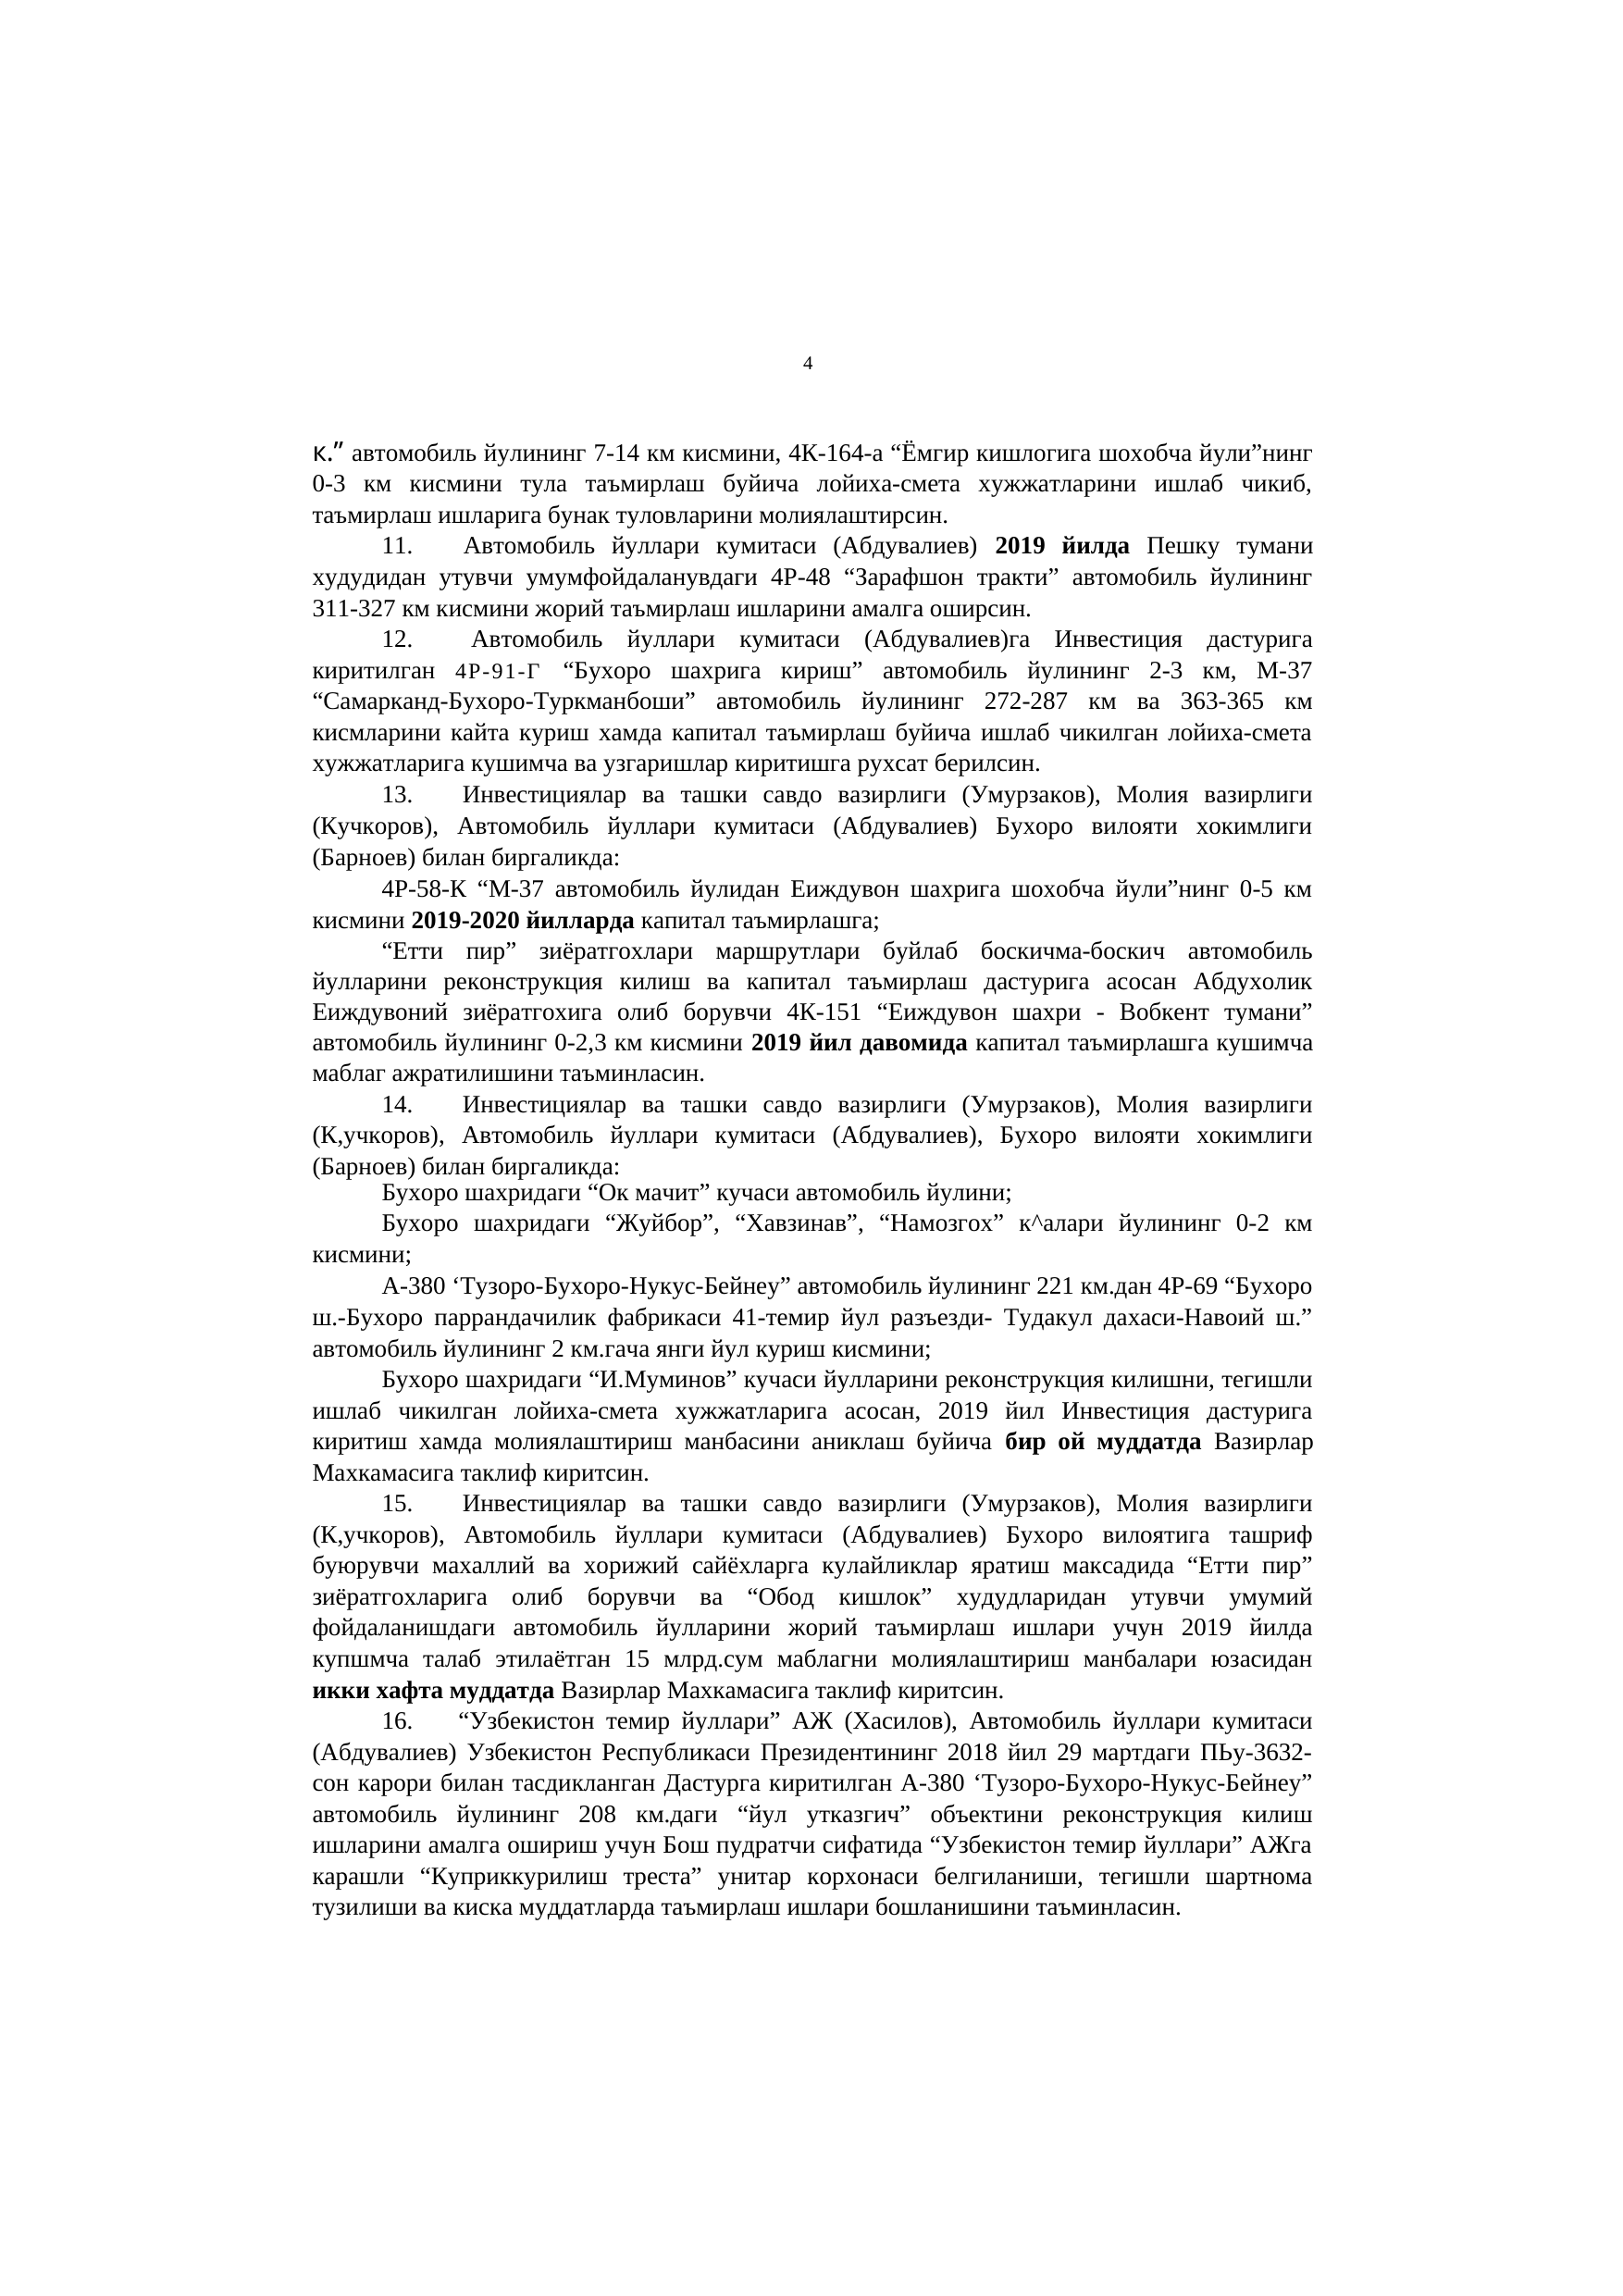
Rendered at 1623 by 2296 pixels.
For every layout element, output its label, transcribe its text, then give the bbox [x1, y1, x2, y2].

list Инвестициялар ва ташки савдо вазирлиги (Умурзаков), Молия вазирлиги (К,учкоров), Автомобиль йуллари кумитаси (Абдувалиев), Бухоро вилояти хокимлиги (Барноев) билан биргаликда: [312, 1087, 1314, 1181]
list Инвестициялар ва ташки савдо вазирлиги (Умурзаков), Молия вазирлиги (Кучкоров), Автомобиль йуллари кумитаси (Абдувалиев) Бухоро вилояти хокимлиги (Барноев) билан биргаликда: [312, 777, 1314, 872]
text Бухоро шахридаги “Ок мачит” кучаси автомобиль йулини; [312, 1181, 1316, 1206]
text 4Р-58-К “М-37 автомобиль йулидан Еиждувон шахрига шохобча йули”нинг 0-5 км кисмини 2019-2020 йилларда капитал таъмирлашга; [312, 872, 1314, 935]
text “Етти пир” зиёратгохлари маршрутлари буйлаб боскичма-боскич автомобиль йулларини реконструкция килиш ва капитал таъмирлаш дастурига асосан Абдухолик Еиждувоний зиёратгохига олиб борувчи 4К-151 “Еиждувон шахри - Вобкент тумани” автомобиль йулининг 0-2,3 км кисмини 2019 йил давомида капитал таъмирлашга кушимча маблаг ажратилишини таъминласин. [312, 935, 1314, 1087]
text Бухоро шахридаги “Жуйбор”, “Хавзинав”, “Намозгох” к^алари йулининг 0-2 км кисмини; [312, 1207, 1314, 1269]
text Бухоро шахридаги “И.Муминов” кучаси йулларини реконструкция килишни, тегишли ишлаб чикилган лойиха-смета хужжатларига асосан, 2019 йил Инвестиция дастурига киритиш хамда молиялаштириш манбасини аниклаш буйича бир ой муддатда Вазирлар Махкамасига таклиф киритсин. [312, 1363, 1314, 1487]
list Автомобиль йуллари кумитаси (Абдувалиев) 2019 йилда Пешку тумани худудидан утувчи умумфойдаланувдаги 4Р-48 “Зарафшон тракти” автомобиль йулининг 311-327 км кисмини жорий таъмирлаш ишларини амалга оширсин. [312, 529, 1314, 623]
list “Узбекистон темир йуллари” АЖ (Хасилов), Автомобиль йуллари кумитаси (Абдувалиев) Узбекистон Республикаси Президентининг 2018 йил 29 мартдаги ПЬу-3632-сон карори билан тасдикланган Дастурга киритилган А-380 ‘Тузоро-Бухоро-Нукус-Бейнеу” автомобиль йулининг 208 км.даги “йул утказгич” объектини реконструкция килиш ишларини амалга ошириш учун Бош пудратчи сифатида “Узбекистон темир йуллари” АЖга карашли “Куприккурилиш треста” унитар корхонаси белгиланиши, тегишли шартнома тузилиши ва киска муддатларда таъмирлаш ишлари бошланишини таъминласин. [312, 1705, 1314, 1922]
list Инвестициялар ва ташки савдо вазирлиги (Умурзаков), Молия вазирлиги (К,учкоров), Автомобиль йуллари кумитаси (Абдувалиев) Бухоро вилоятига ташриф буюрувчи махаллий ва хорижий сайёхларга кулайликлар яратиш максадида “Етти пир” зиёратгохларига олиб борувчи ва “Обод кишлок” худудларидан утувчи умумий фойдаланишдаги автомобиль йулларини жорий таъмирлаш ишлари учун 2019 йилда купшмча талаб этилаётган 15 млрд.сум маблагни молиялаштириш манбалари юзасидан икки хафта муддатда Вазирлар Махкамасига таклиф киритсин. [312, 1487, 1314, 1705]
list Автомобиль йуллари кумитаси (Абдувалиев)га Инвестиция дастурига киритилган 4Р-91-Г “Бухоро шахрига кириш” автомобиль йулининг 2-3 км, М-37 “Самарканд-Бухоро-Туркманбоши” автомобиль йулининг 272-287 км ва 363-365 км кисмларини кайта куриш хамда капитал таъмирлаш буйича ишлаб чикилган лойиха-смета хужжатларига кушимча ва узгаришлар киритишга рухсат берилсин. [312, 623, 1314, 777]
text А-380 ‘Тузоро-Бухоро-Нукус-Бейнеу” автомобиль йулининг 221 км.дан 4Р-69 “Бухоро ш.-Бухоро паррандачилик фабрикаси 41-темир йул разъезди- Тудакул дахаси-Навоий ш.” автомобиль йулининг 2 км.гача янги йул куриш кисмини; [312, 1269, 1314, 1363]
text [312, 436, 1314, 529]
